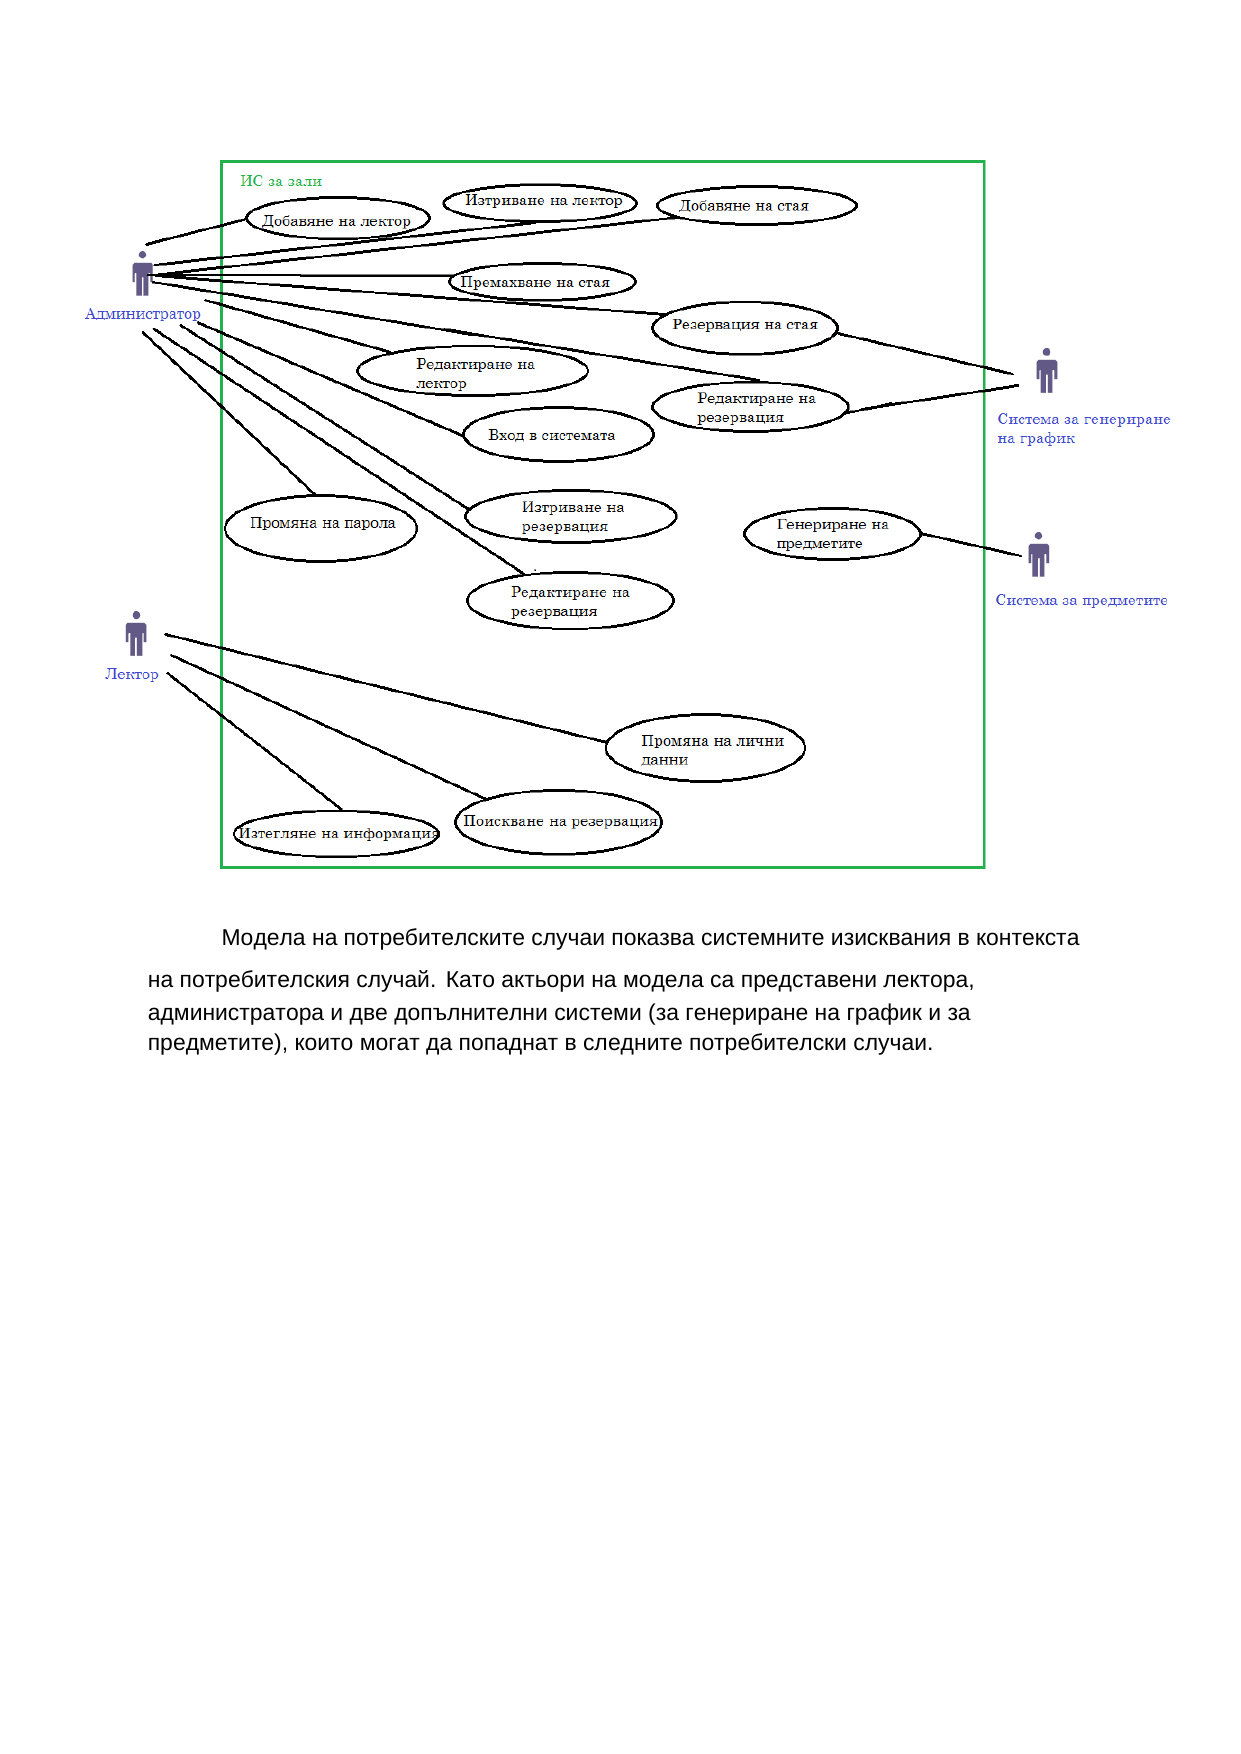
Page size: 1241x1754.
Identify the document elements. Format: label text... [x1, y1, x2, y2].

picture [44, 147, 1185, 883]
subtitle Mодела на потребителските случаи показва системните изисквания в контекста на потребителския случай. Като актьори на модела са представени лектора, администратора и две допълнителни системи (за генериране на график и за предметите), които могат да попаднат в следните потребителски случаи. [148, 924, 1093, 1055]
